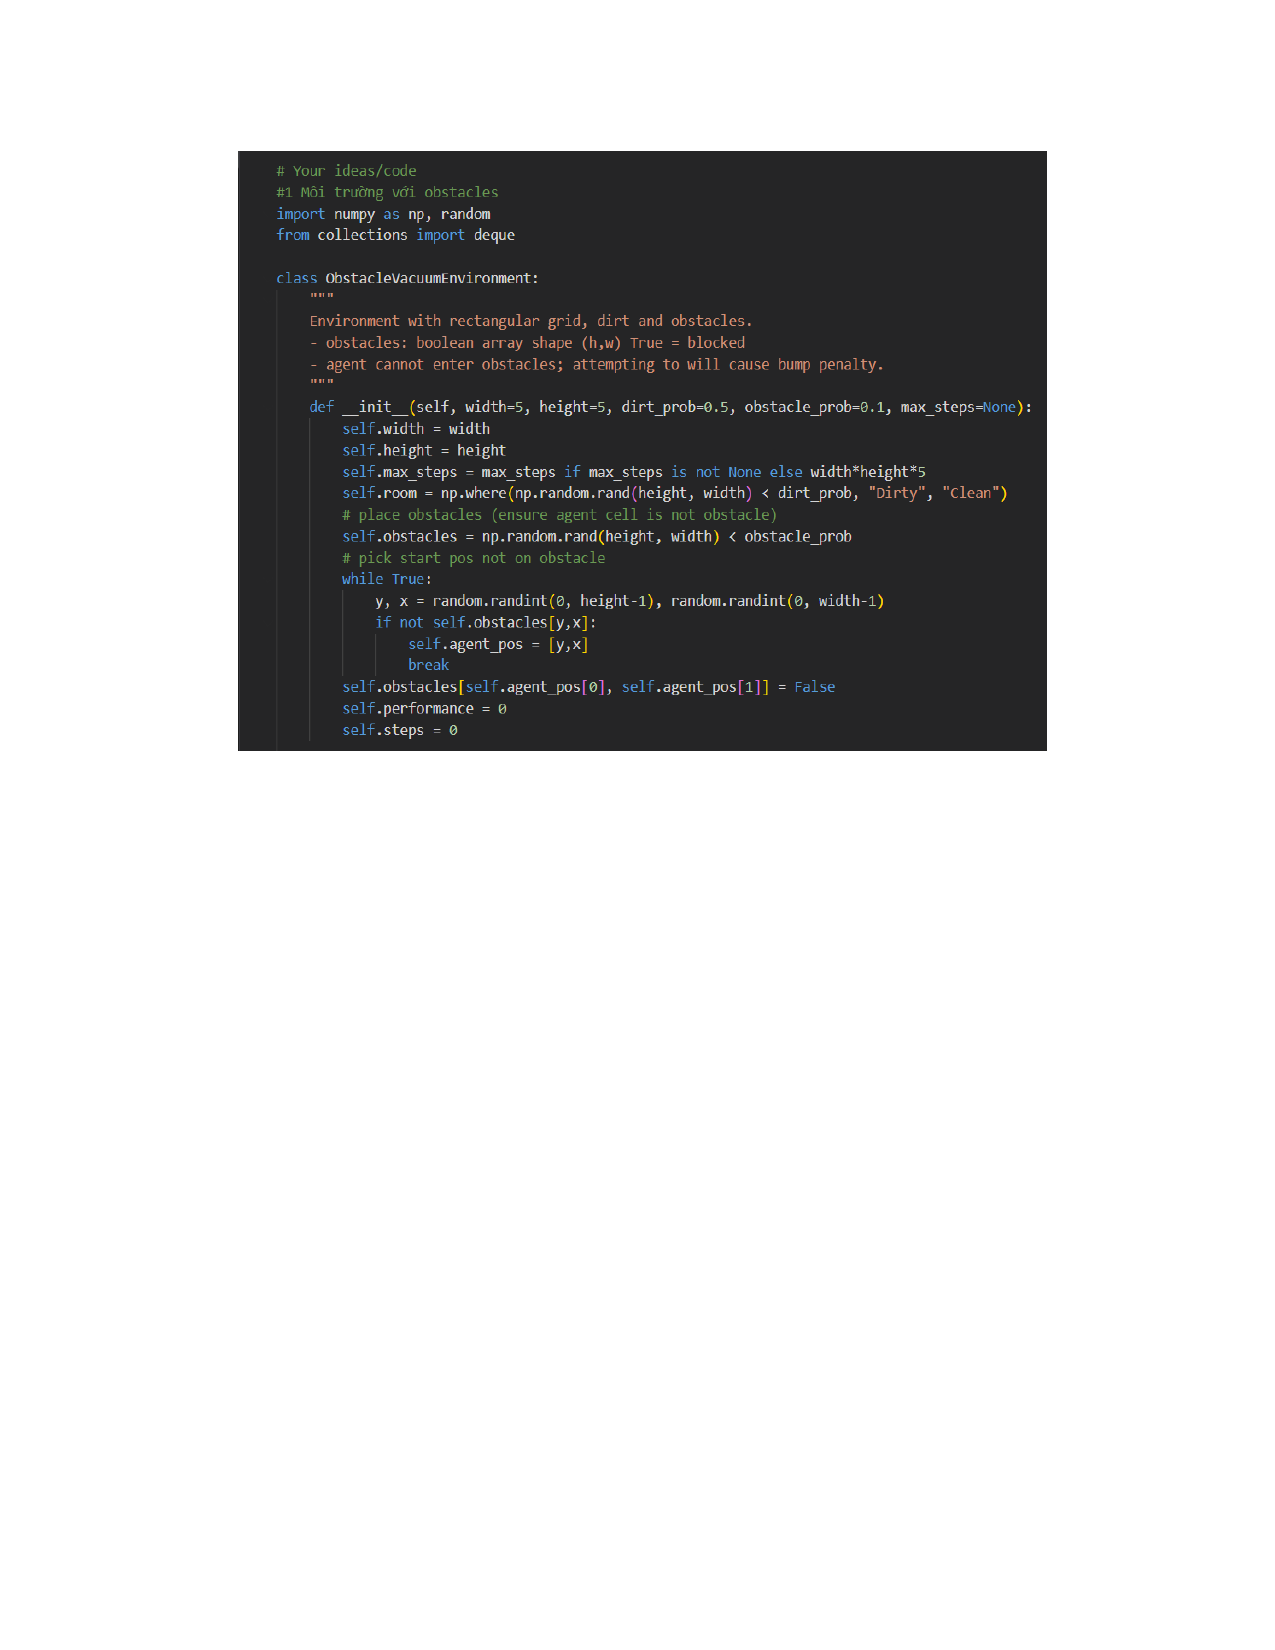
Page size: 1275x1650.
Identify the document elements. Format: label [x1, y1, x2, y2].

picture [236, 150, 1048, 752]
